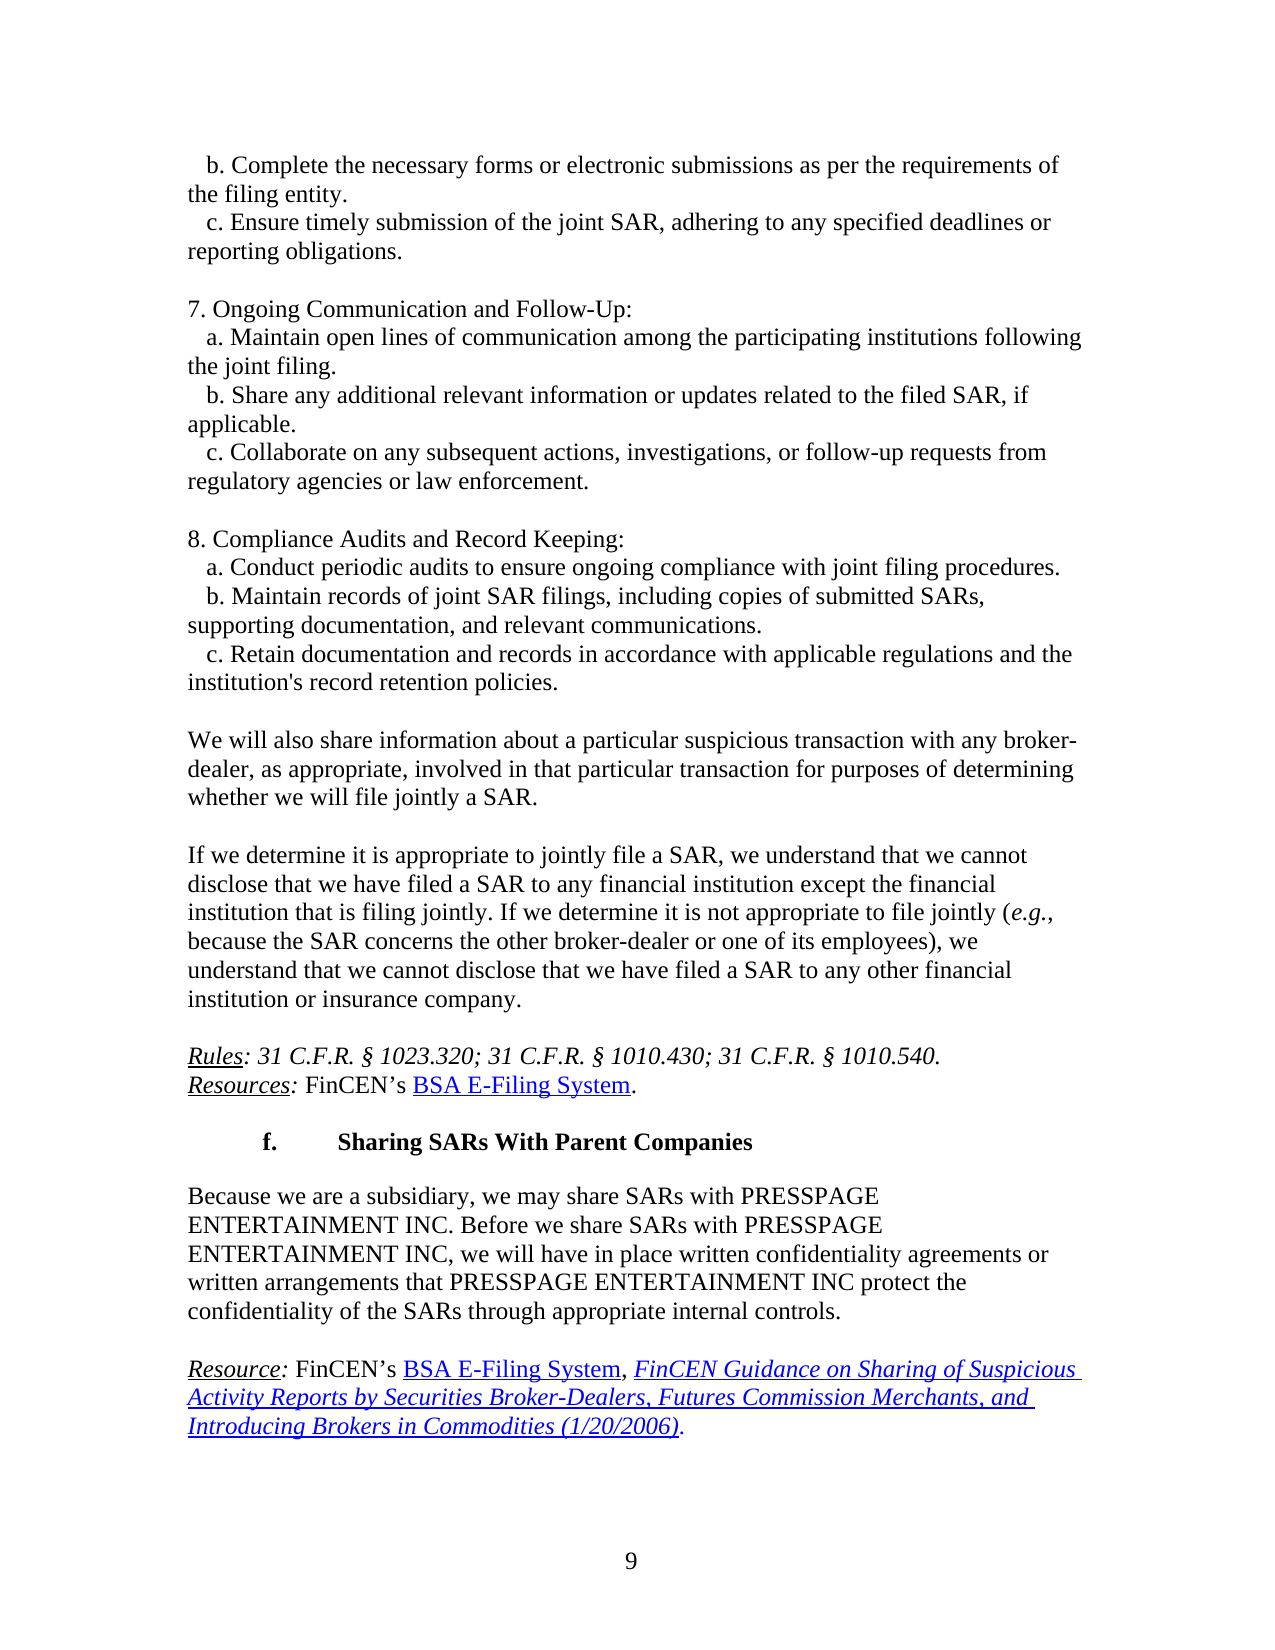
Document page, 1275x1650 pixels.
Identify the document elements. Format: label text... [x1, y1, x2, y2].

text a. Conduct periodic audits to ensure ongoing compliance with joint filing procedures. [187, 552, 1087, 581]
subtitle f. Sharing SARs With Parent Companies [187, 1127, 1087, 1156]
text b. Share any additional relevant information or updates related to the filed SAR, if applicable. [187, 380, 1087, 437]
text Because we are a subsidiary, we may share SARs with PRESSPAGE ENTERTAINMENT INC. Before we share SARs with PRESSPAGE ENTERTAINMENT INC, we will have in place written confidentiality agreements or written arrangements that PRESSPAGE ENTERTAINMENT INC protect the confidentiality of the SARs through appropriate internal controls. [187, 1181, 1087, 1325]
text c. Collaborate on any subsequent actions, investigations, or follow-up requests from regulatory agencies or law enforcement. [187, 437, 1087, 495]
text Resource: FinCEN’s BSA E-Filing System, FinCEN Guidance on Sharing of Suspicious Activity Reports by Securities Broker-Dealers, Futures Commission Merchants, and Introducing Brokers in Commodities (1/20/2006). [187, 1354, 1087, 1440]
text b. Maintain records of joint SAR filings, including copies of submitted SARs, supporting documentation, and relevant communications. [187, 581, 1087, 639]
text If we determine it is appropriate to jointly file a SAR, we understand that we cannot disclose that we have filed a SAR to any financial institution except the financial institution that is filing jointly. If we determine it is not appropriate to file jointly (e.g., because the SAR concerns the other broker-dealer or one of its employees), we understand that we cannot disclose that we have filed a SAR to any other financial institution or insurance company. [187, 840, 1087, 1012]
text b. Complete the necessary forms or electronic submissions as per the requirements of the filing entity. [187, 150, 1087, 207]
text c. Ensure timely submission of the joint SAR, adhering to any specified deadlines or reporting obligations. [187, 207, 1087, 265]
text a. Maintain open lines of communication among the participating institutions following the joint filing. [187, 322, 1087, 380]
text Resources: FinCEN’s BSA E-Filing System. [187, 1070, 1087, 1099]
text 8. Compliance Audits and Record Keeping: [187, 524, 1087, 552]
text c. Retain documentation and records in accordance with applicable regulations and the institution's record retention policies. [187, 639, 1087, 696]
text Rules: 31 C.F.R. § 1023.320; 31 C.F.R. § 1010.430; 31 C.F.R. § 1010.540. [187, 1041, 1087, 1070]
text 7. Ongoing Communication and Follow-Up: [187, 294, 1087, 322]
text We will also share information about a particular suspicious transaction with any broker-dealer, as appropriate, involved in that particular transaction for purposes of determining whether we will file jointly a SAR. [187, 725, 1087, 811]
